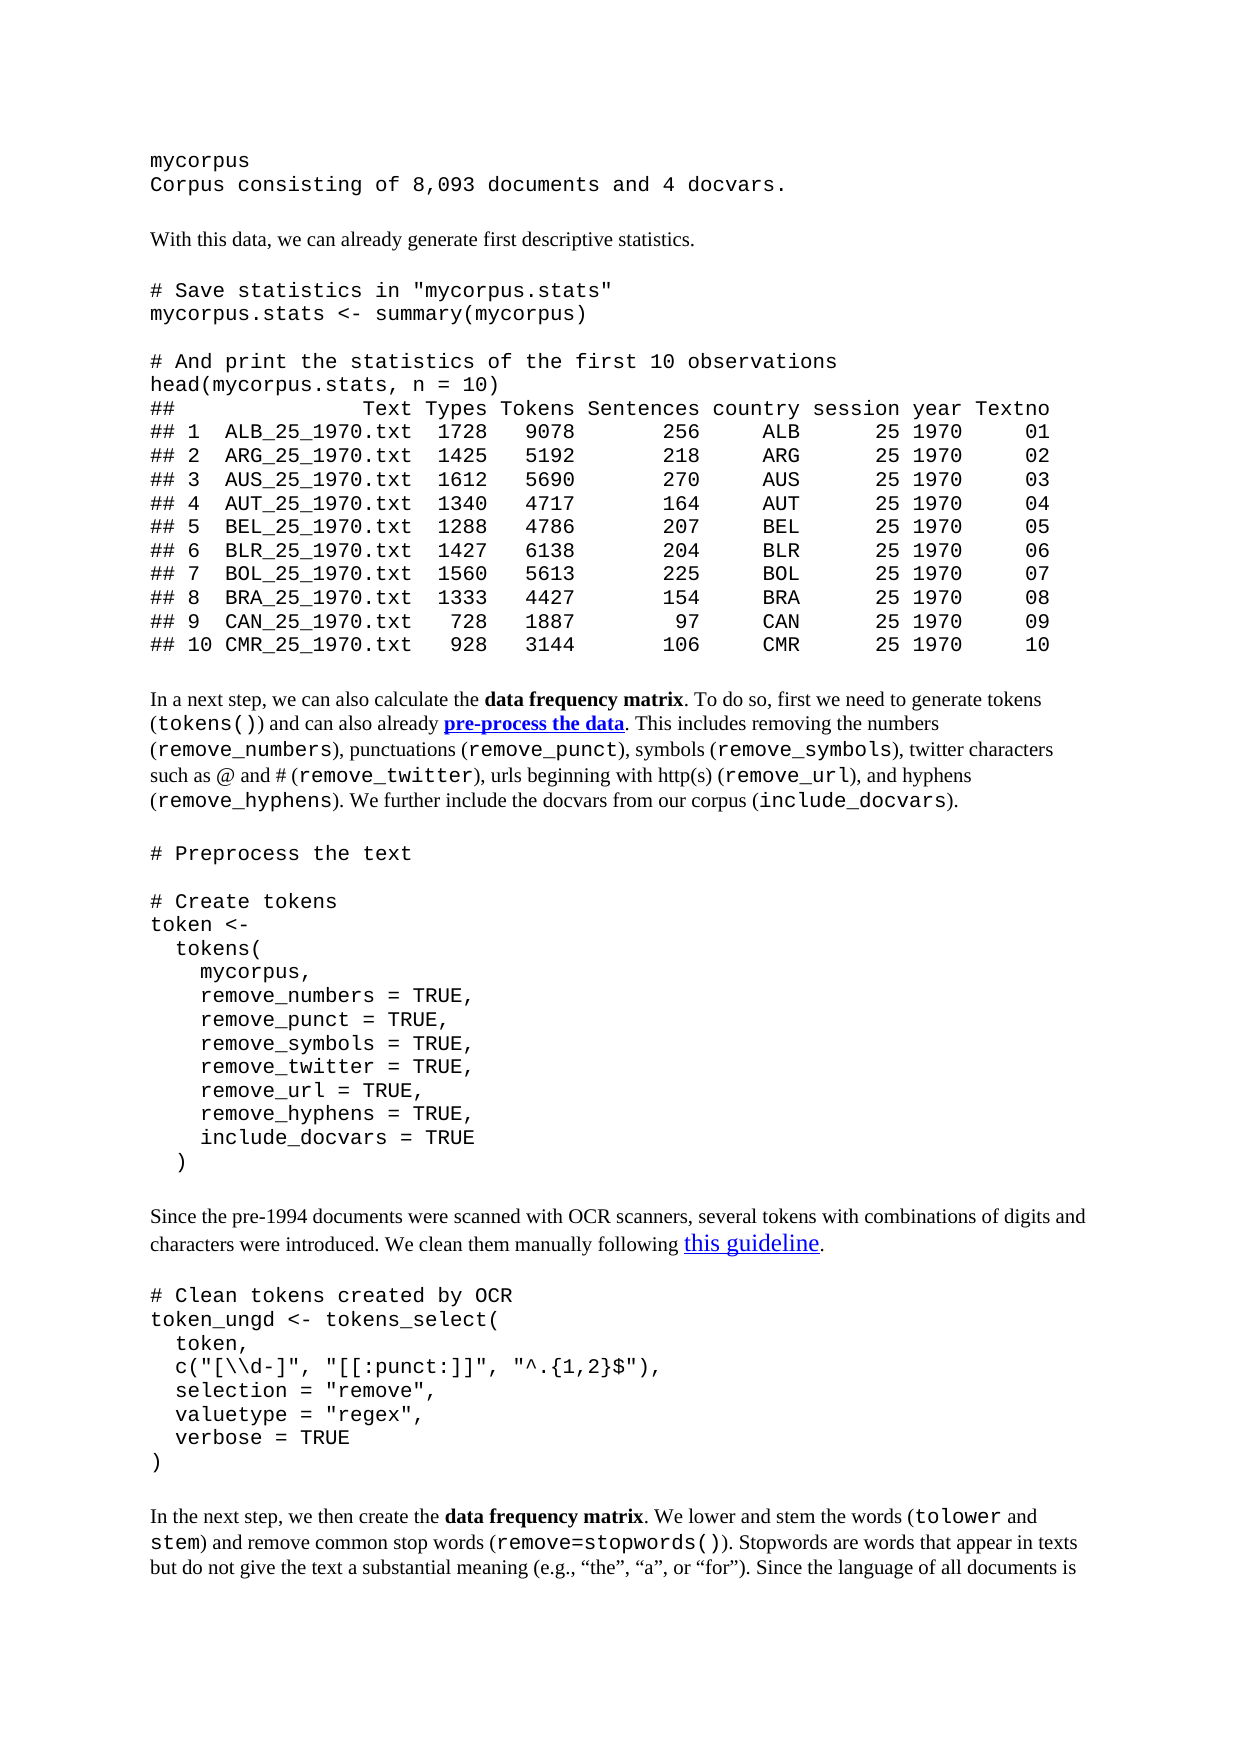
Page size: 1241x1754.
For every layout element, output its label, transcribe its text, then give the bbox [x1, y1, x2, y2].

text token_ungd <- tokens_select( [150, 1309, 1090, 1333]
text ## 4 AUT_25_1970.txt 1340 4717 164 AUT 25 1970 04 [150, 492, 1090, 516]
text ## 5 BEL_25_1970.txt 1288 4786 207 BEL 25 1970 05 [150, 516, 1090, 540]
text mycorpus [150, 150, 1090, 174]
text # Clean tokens created by OCR [150, 1286, 1090, 1309]
text remove_url = TRUE, [150, 1080, 1090, 1103]
text # Create tokens [150, 891, 1090, 914]
text ## 8 BRA_25_1970.txt 1333 4427 154 BRA 25 1970 08 [150, 587, 1090, 611]
text ## 6 BLR_25_1970.txt 1427 6138 204 BLR 25 1970 06 [150, 540, 1090, 563]
text head(mycorpus.stats, n = 10) [150, 374, 1090, 398]
text remove_twitter = TRUE, [150, 1056, 1090, 1080]
text verbose = TRUE [150, 1427, 1090, 1451]
text ## 1 ALB_25_1970.txt 1728 9078 256 ALB 25 1970 01 [150, 422, 1090, 445]
text Corpus consisting of 8,093 documents and 4 docvars. [150, 174, 1090, 197]
text remove_punct = TRUE, [150, 1009, 1090, 1032]
text remove_hyphens = TRUE, [150, 1103, 1090, 1127]
text # And print the statistics of the first 10 observations [150, 351, 1090, 374]
text token, [150, 1333, 1090, 1356]
text remove_numbers = TRUE, [150, 985, 1090, 1009]
text include_docvars = TRUE [150, 1127, 1090, 1151]
text In a next step, we can also calculate the data frequency matrix. To do so, first we need to generate tokens (tokens()) and can also already pre-process the data. This includes removing the numbers (remove_numbers), punctuations (remove_punct), symbols (remove_symbols), twitter characters such as @ and # (remove_twitter), urls beginning with http(s) (remove_url), and hyphens (remove_hyphens). We further include the docvars from our corpus (include_docvars). [150, 687, 1090, 814]
text ## 9 CAN_25_1970.txt 728 1887 97 CAN 25 1970 09 [150, 611, 1090, 634]
text ## 10 CMR_25_1970.txt 928 3144 106 CMR 25 1970 10 [150, 634, 1090, 658]
text ## 7 BOL_25_1970.txt 1560 5613 225 BOL 25 1970 07 [150, 563, 1090, 587]
text Since the pre-1994 documents were scanned with OCR scanners, several tokens with combinations of digits and characters were introduced. We clean them manually following this guideline. [150, 1203, 1090, 1256]
text remove_symbols = TRUE, [150, 1032, 1090, 1056]
text ) [150, 1151, 1090, 1174]
text ## 2 ARG_25_1970.txt 1425 5192 218 ARG 25 1970 02 [150, 445, 1090, 469]
text selection = "remove", [150, 1380, 1090, 1404]
text ## 3 AUS_25_1970.txt 1612 5690 270 AUS 25 1970 03 [150, 469, 1090, 492]
text # Save statistics in "mycorpus.stats" [150, 280, 1090, 303]
text c("[\\d-]", "[[:punct:]]", "^.{1,2}$"), [150, 1356, 1090, 1380]
text mycorpus, [150, 962, 1090, 985]
text tokens( [150, 938, 1090, 962]
text mycorpus.stats <- summary(mycorpus) [150, 303, 1090, 327]
text ) [150, 1451, 1090, 1475]
text valuetype = "regex", [150, 1404, 1090, 1427]
text # Preprocess the text [150, 843, 1090, 867]
text ## Text Types Tokens Sentences country session year Textno [150, 398, 1090, 422]
text token <- [150, 914, 1090, 938]
text With this data, we can already generate first descriptive statistics. [150, 226, 1090, 251]
